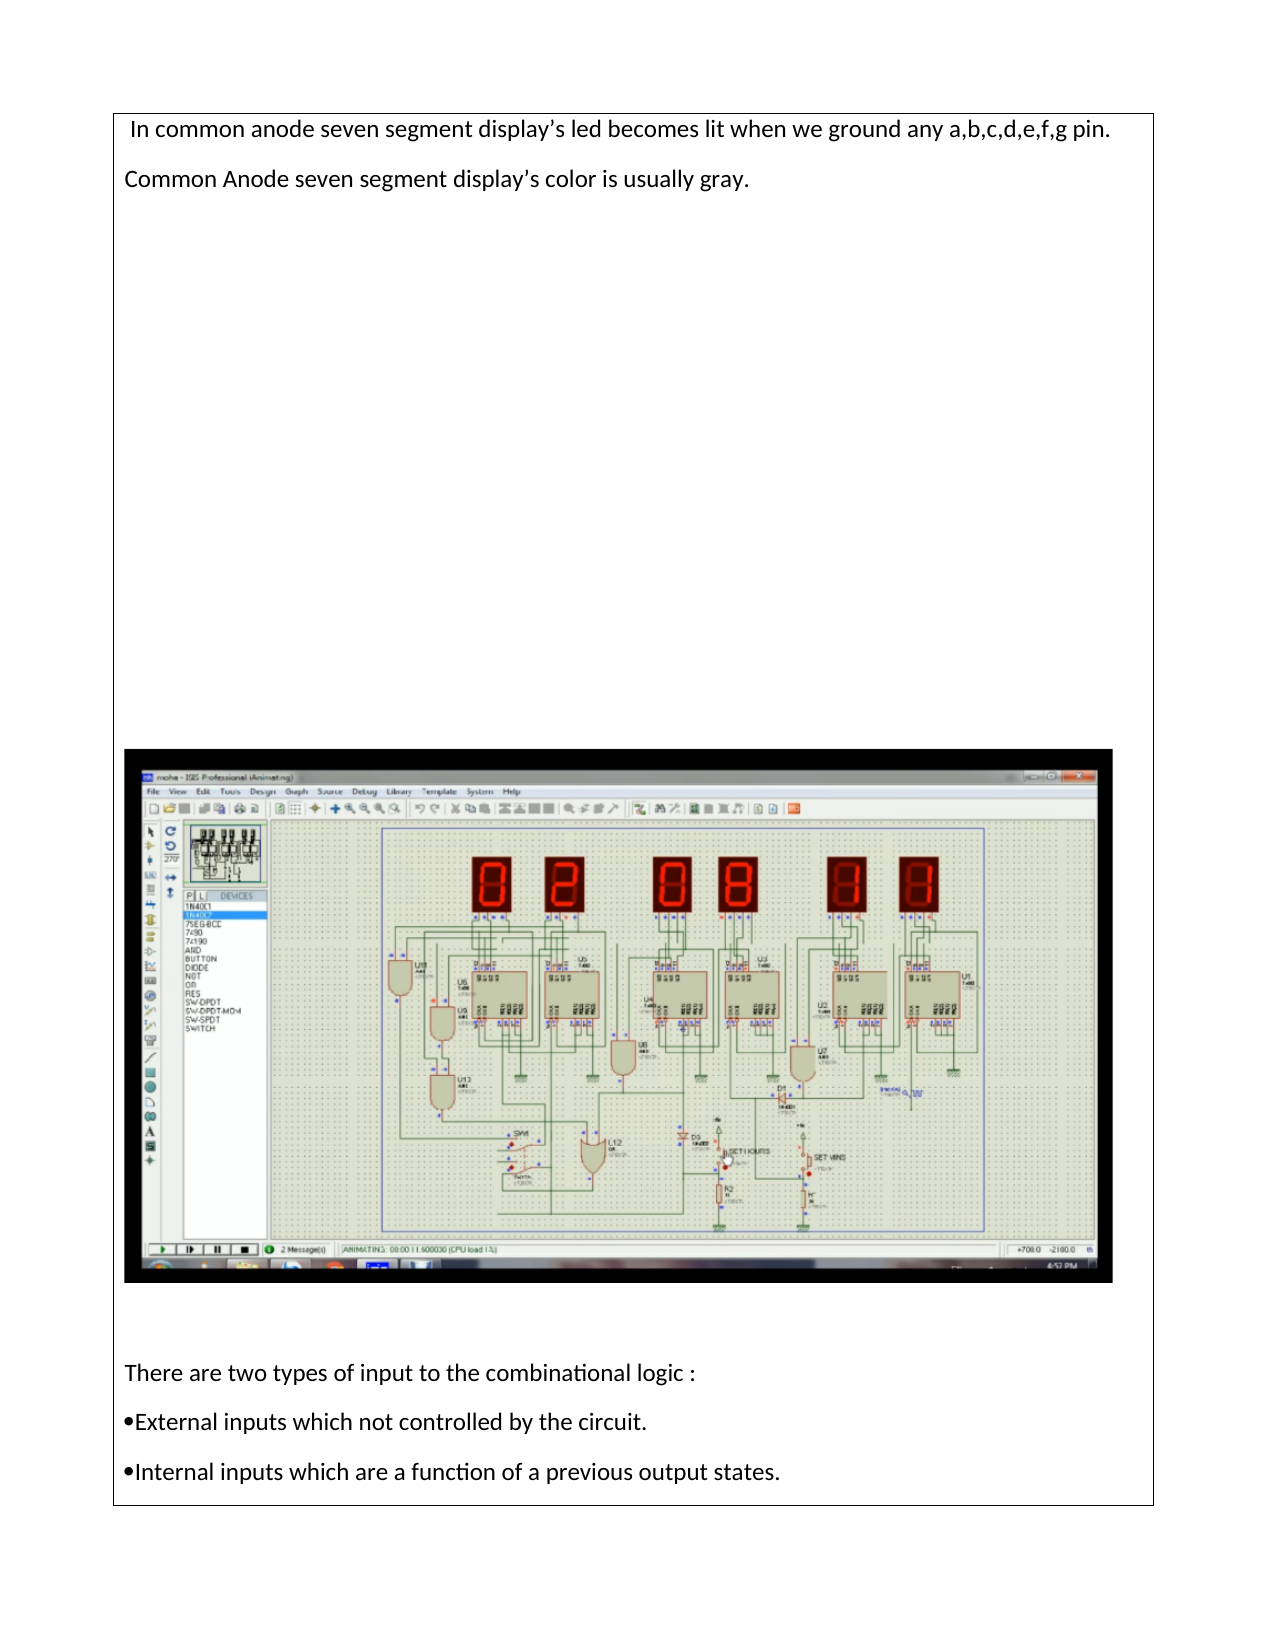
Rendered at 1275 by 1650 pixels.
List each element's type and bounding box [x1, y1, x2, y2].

table_cell [114, 114, 1153, 1505]
picture [124, 747, 1113, 1283]
